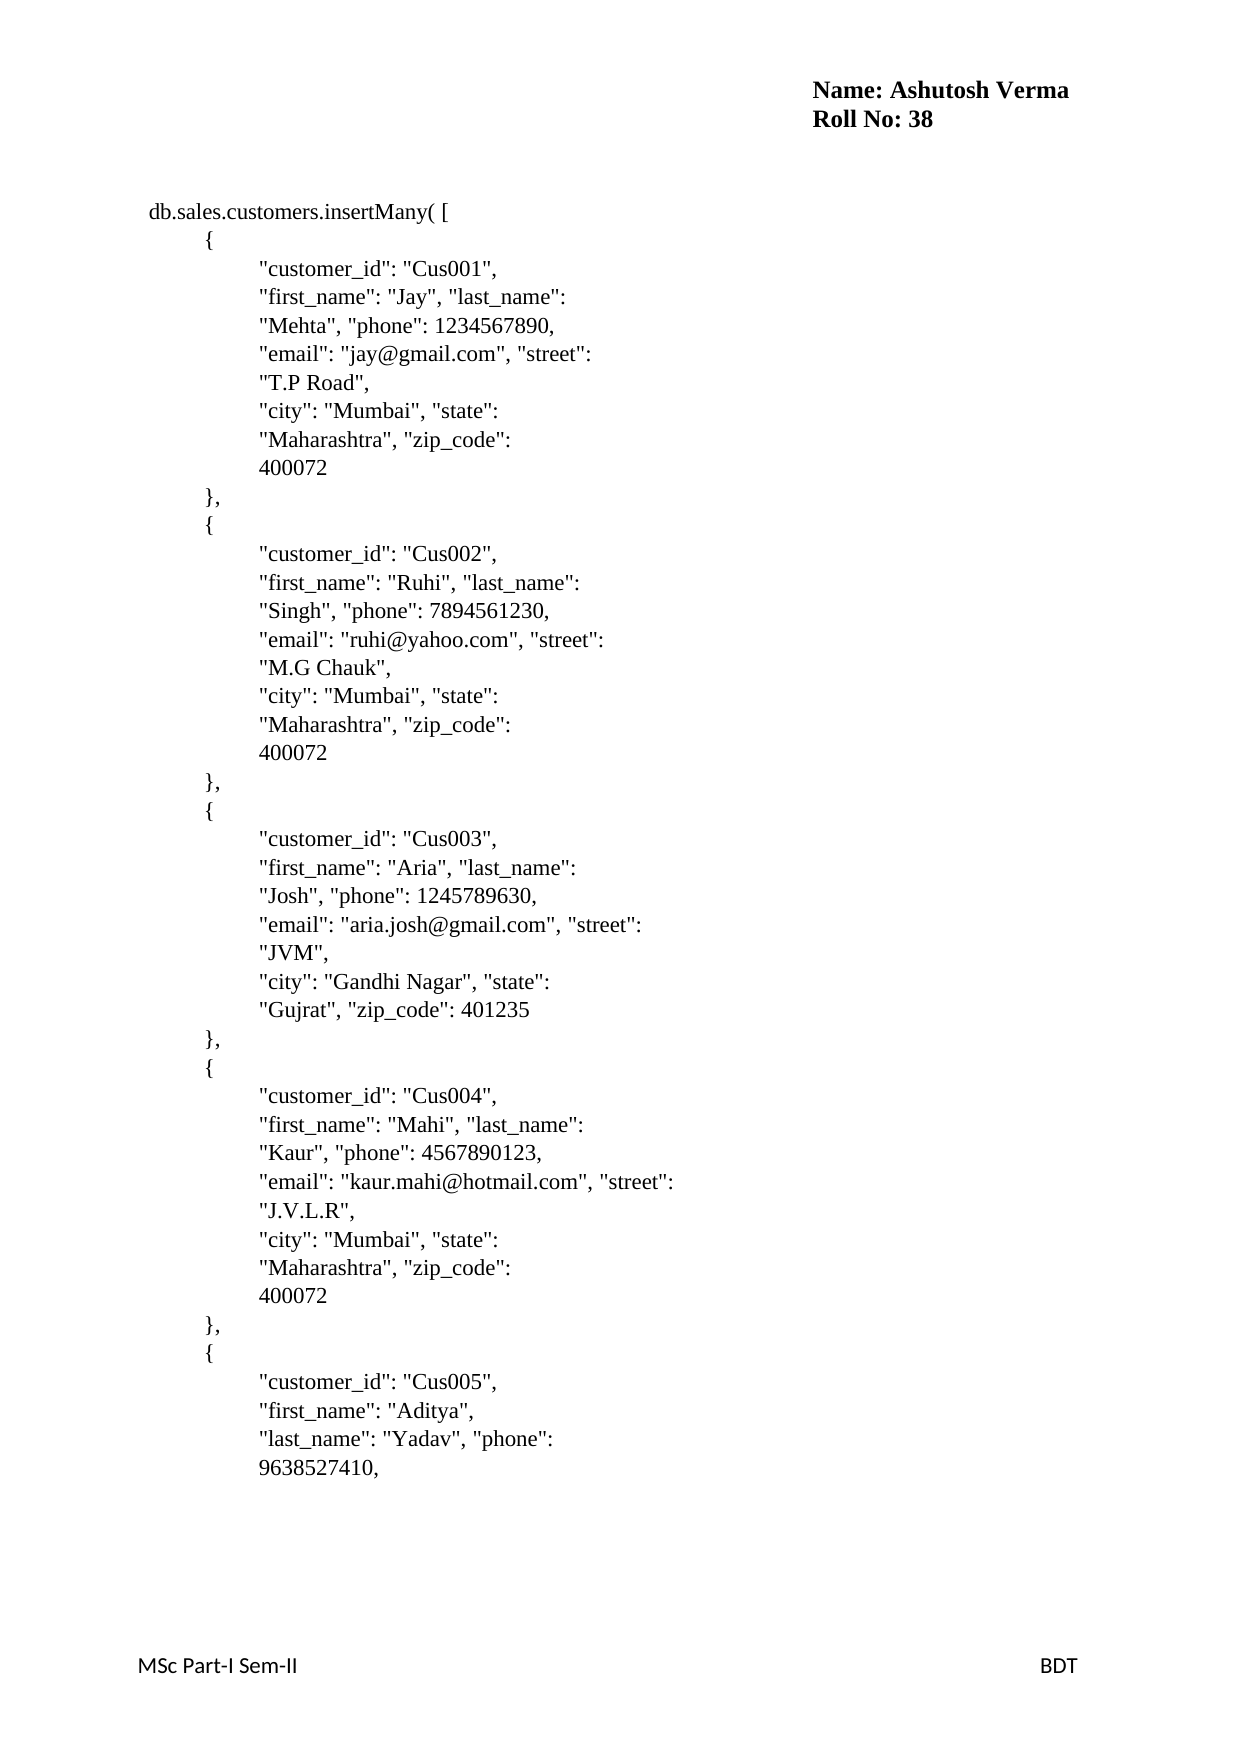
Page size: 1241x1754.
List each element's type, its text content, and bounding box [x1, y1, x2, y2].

text "city": "Gandhi Nagar", "state": "Gujrat", "zip_code": 401235 [258, 968, 576, 1023]
text "customer_id": "Cus002", "first_name": "Ruhi", "last_name": "Singh", "phone": 7894561230, [258, 540, 590, 623]
text { [203, 797, 1107, 823]
text "city": "Mumbai", "state": "Maharashtra", "zip_code": 400072 [258, 397, 576, 481]
text }, [203, 1311, 1107, 1337]
text "email": "aria.josh@gmail.com", "street": "JVM", [258, 911, 686, 966]
text { [203, 226, 1107, 253]
text "customer_id": "Cus001", "first_name": "Jay", "last_name": "Mehta", "phone": 1234567890, [258, 255, 590, 338]
text db.sales.customers.insertMany( [ [148, 198, 569, 224]
text "email": "ruhi@yahoo.com", "street": "M.G Chauk", [258, 626, 618, 681]
text "customer_id": "Cus005", "first_name": "Aditya", "last_name": "Yadav", "phone": 9638527410, [258, 1368, 590, 1480]
text { [203, 511, 1107, 538]
text "customer_id": "Cus003", "first_name": "Aria", "last_name": "Josh", "phone": 1245789630, [258, 826, 590, 909]
text { [203, 1339, 1107, 1366]
text { [203, 1053, 1107, 1080]
text "customer_id": "Cus004", "first_name": "Mahi", "last_name": "Kaur", "phone": 4567890123, [258, 1082, 590, 1165]
text "city": "Mumbai", "state": "Maharashtra", "zip_code": 400072 [258, 1226, 576, 1309]
text "email": "kaur.mahi@hotmail.com", "street": "J.V.L.R", [258, 1168, 714, 1223]
text }, [203, 483, 1107, 509]
text }, [203, 768, 1107, 794]
text "email": "jay@gmail.com", "street": "T.P Road", [258, 340, 604, 395]
text }, [203, 1025, 1107, 1051]
text "city": "Mumbai", "state": "Maharashtra", "zip_code": 400072 [258, 683, 576, 766]
